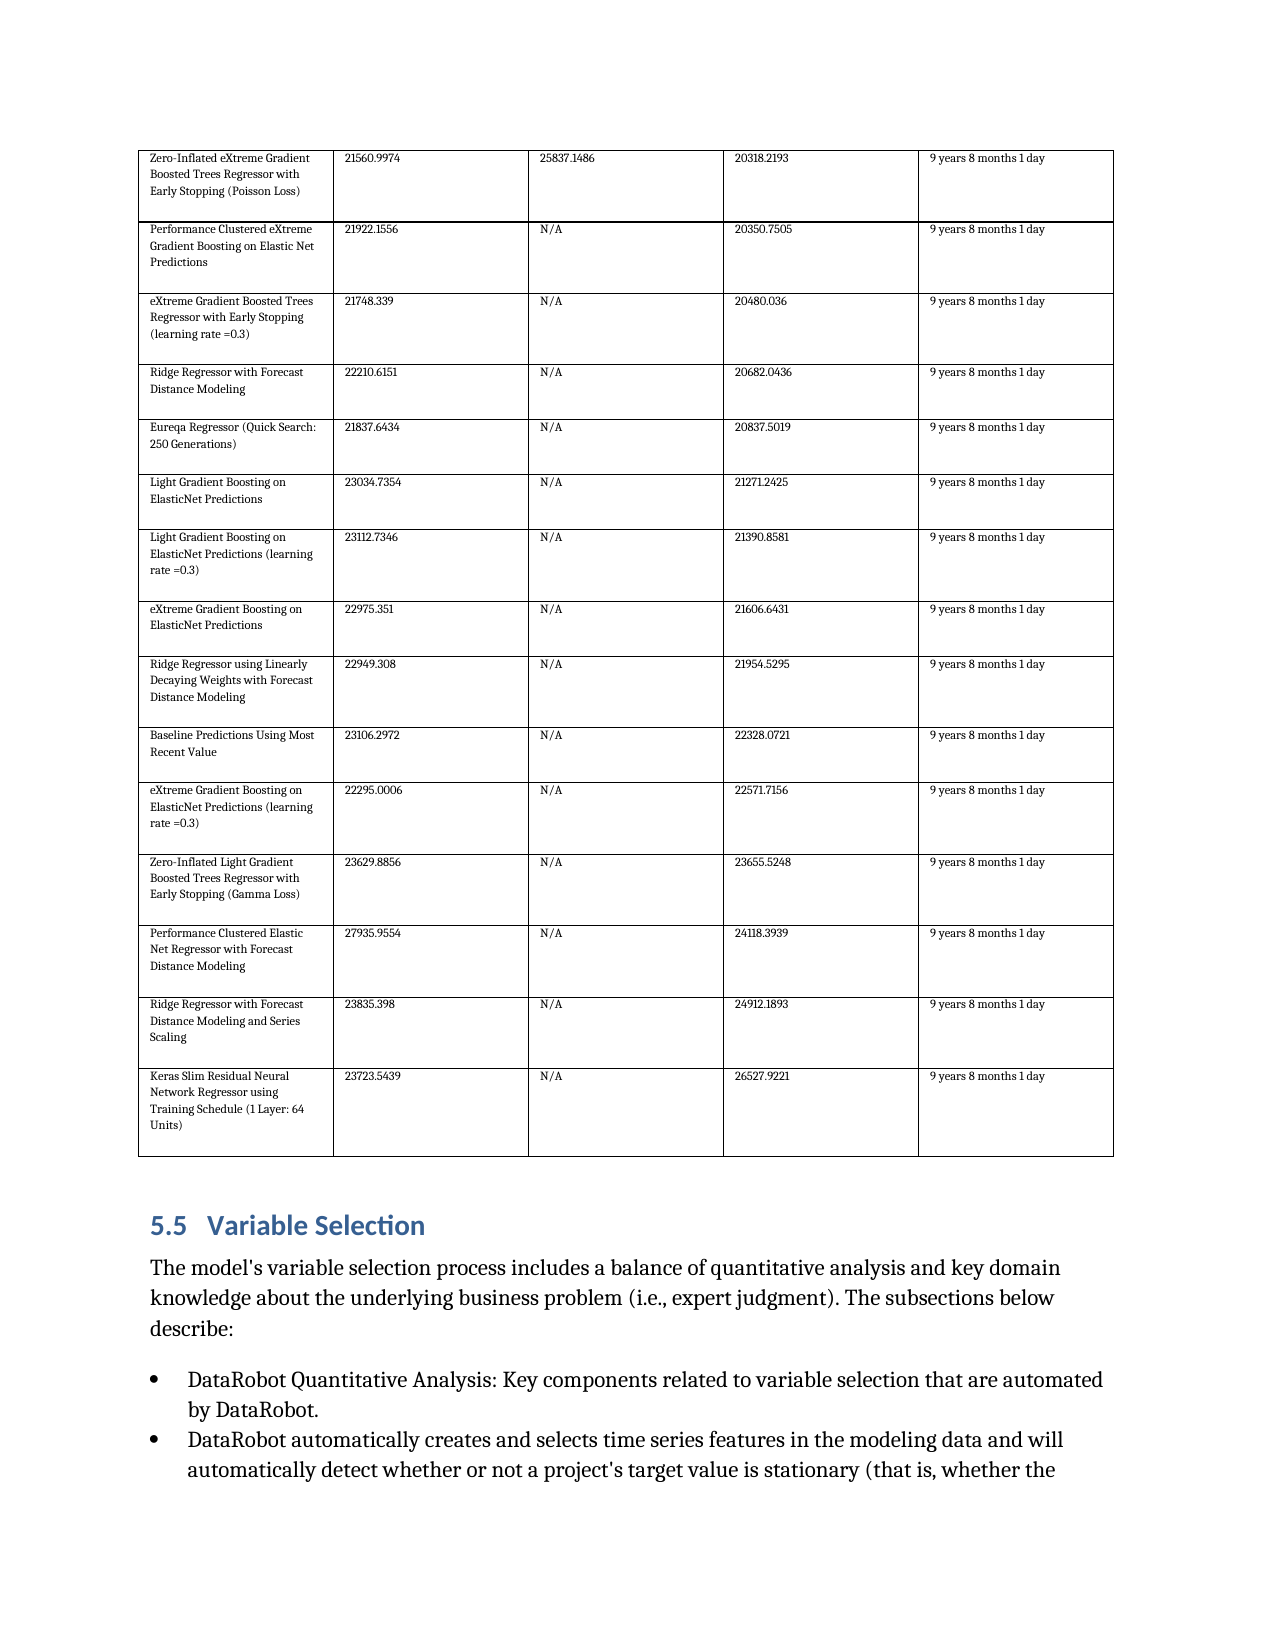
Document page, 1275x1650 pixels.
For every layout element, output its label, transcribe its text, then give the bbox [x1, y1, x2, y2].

table_cell Baseline Predictions Using Most Recent Value [139, 728, 333, 782]
table_cell N/A [529, 783, 723, 854]
table_cell 20318.2193 [724, 151, 918, 221]
table_cell 9 years 8 months 1 day [919, 365, 1113, 419]
table_cell Keras Slim Residual Neural Network Regressor using Training Schedule (1 Layer: 64 Units) [139, 1069, 333, 1156]
table_cell 21560.9974 [334, 151, 528, 221]
table_cell Ridge Regressor with Forecast Distance Modeling and Series Scaling [139, 998, 333, 1068]
table_cell Zero-Inflated eXtreme Gradient Boosted Trees Regressor with Early Stopping (Poisson Loss) [139, 151, 333, 221]
table_cell 9 years 8 months 1 day [919, 420, 1113, 474]
table_cell 22210.6151 [334, 365, 528, 419]
table_cell 23835.398 [334, 998, 528, 1068]
table_cell 23112.7346 [334, 530, 528, 601]
table_cell N/A [529, 602, 723, 656]
table_cell 23106.2972 [334, 728, 528, 782]
table_cell 21954.5295 [724, 657, 918, 727]
subtitle 5.5 Variable Selection [150, 1207, 1125, 1242]
table_cell 24912.1893 [724, 998, 918, 1068]
table_cell eXtreme Gradient Boosted Trees Regressor with Early Stopping (learning rate =0.3) [139, 294, 333, 364]
table_cell Performance Clustered Elastic Net Regressor with Forecast Distance Modeling [139, 926, 333, 997]
table_cell Light Gradient Boosting on ElasticNet Predictions [139, 475, 333, 529]
table_cell 9 years 8 months 1 day [919, 728, 1113, 782]
table_cell 27935.9554 [334, 926, 528, 997]
table_cell Performance Clustered eXtreme Gradient Boosting on Elastic Net Predictions [139, 223, 333, 293]
table_cell 21390.8581 [724, 530, 918, 601]
table_cell eXtreme Gradient Boosting on ElasticNet Predictions [139, 602, 333, 656]
list DataRobot Quantitative Analysis: Key components related to variable selection that are automated by DataRobot. [150, 1367, 1125, 1423]
table_cell 9 years 8 months 1 day [919, 223, 1113, 293]
table_cell 22571.7156 [724, 783, 918, 854]
table_cell N/A [529, 475, 723, 529]
table_cell Ridge Regressor with Forecast Distance Modeling [139, 365, 333, 419]
table_cell 23629.8856 [334, 855, 528, 925]
table_cell 20682.0436 [724, 365, 918, 419]
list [150, 1427, 1125, 1484]
table_cell 21606.6431 [724, 602, 918, 656]
table_cell N/A [529, 657, 723, 727]
table_cell 9 years 8 months 1 day [919, 602, 1113, 656]
table_cell N/A [529, 1069, 723, 1156]
table_cell N/A [529, 926, 723, 997]
table_cell 24118.3939 [724, 926, 918, 997]
table_cell 21271.2425 [724, 475, 918, 529]
table_cell eXtreme Gradient Boosting on ElasticNet Predictions (learning rate =0.3) [139, 783, 333, 854]
text The model's variable selection process includes a balance of quantitative analysis and key domain knowledge about the underlying business problem (i.e., expert judgment). The subsections below describe: [150, 1255, 1125, 1342]
table_cell 9 years 8 months 1 day [919, 475, 1113, 529]
table_cell 22949.308 [334, 657, 528, 727]
table_cell N/A [529, 223, 723, 293]
table_cell N/A [529, 365, 723, 419]
table_cell 9 years 8 months 1 day [919, 530, 1113, 601]
table_cell Light Gradient Boosting on ElasticNet Predictions (learning rate =0.3) [139, 530, 333, 601]
table_cell 22295.0006 [334, 783, 528, 854]
table_cell N/A [529, 855, 723, 925]
table_cell Ridge Regressor using Linearly Decaying Weights with Forecast Distance Modeling [139, 657, 333, 727]
table_cell 22328.0721 [724, 728, 918, 782]
table_cell 20350.7505 [724, 223, 918, 293]
table_cell Eureqa Regressor (Quick Search: 250 Generations) [139, 420, 333, 474]
table_cell 20480.036 [724, 294, 918, 364]
table_cell N/A [529, 530, 723, 601]
table_cell 9 years 8 months 1 day [919, 657, 1113, 727]
table_cell 9 years 8 months 1 day [919, 926, 1113, 997]
table_cell 21748.339 [334, 294, 528, 364]
table_cell N/A [529, 998, 723, 1068]
table_cell 23723.5439 [334, 1069, 528, 1156]
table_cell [919, 151, 1113, 221]
table_cell 9 years 8 months 1 day [919, 783, 1113, 854]
table_cell N/A [529, 294, 723, 364]
table_cell N/A [529, 420, 723, 474]
table_cell 23034.7354 [334, 475, 528, 529]
table_cell 26527.9221 [724, 1069, 918, 1156]
table_cell 23655.5248 [724, 855, 918, 925]
table_cell Zero-Inflated Light Gradient Boosted Trees Regressor with Early Stopping (Gamma Loss) [139, 855, 333, 925]
table_cell 9 years 8 months 1 day [919, 1069, 1113, 1156]
table_cell 20837.5019 [724, 420, 918, 474]
table_cell 21922.1556 [334, 223, 528, 293]
table_cell 9 years 8 months 1 day [919, 998, 1113, 1068]
table_cell N/A [529, 728, 723, 782]
table_cell 25837.1486 [529, 151, 723, 221]
table_cell 22975.351 [334, 602, 528, 656]
table_cell 9 years 8 months 1 day [919, 855, 1113, 925]
table_cell 21837.6434 [334, 420, 528, 474]
table_cell 9 years 8 months 1 day [919, 294, 1113, 364]
